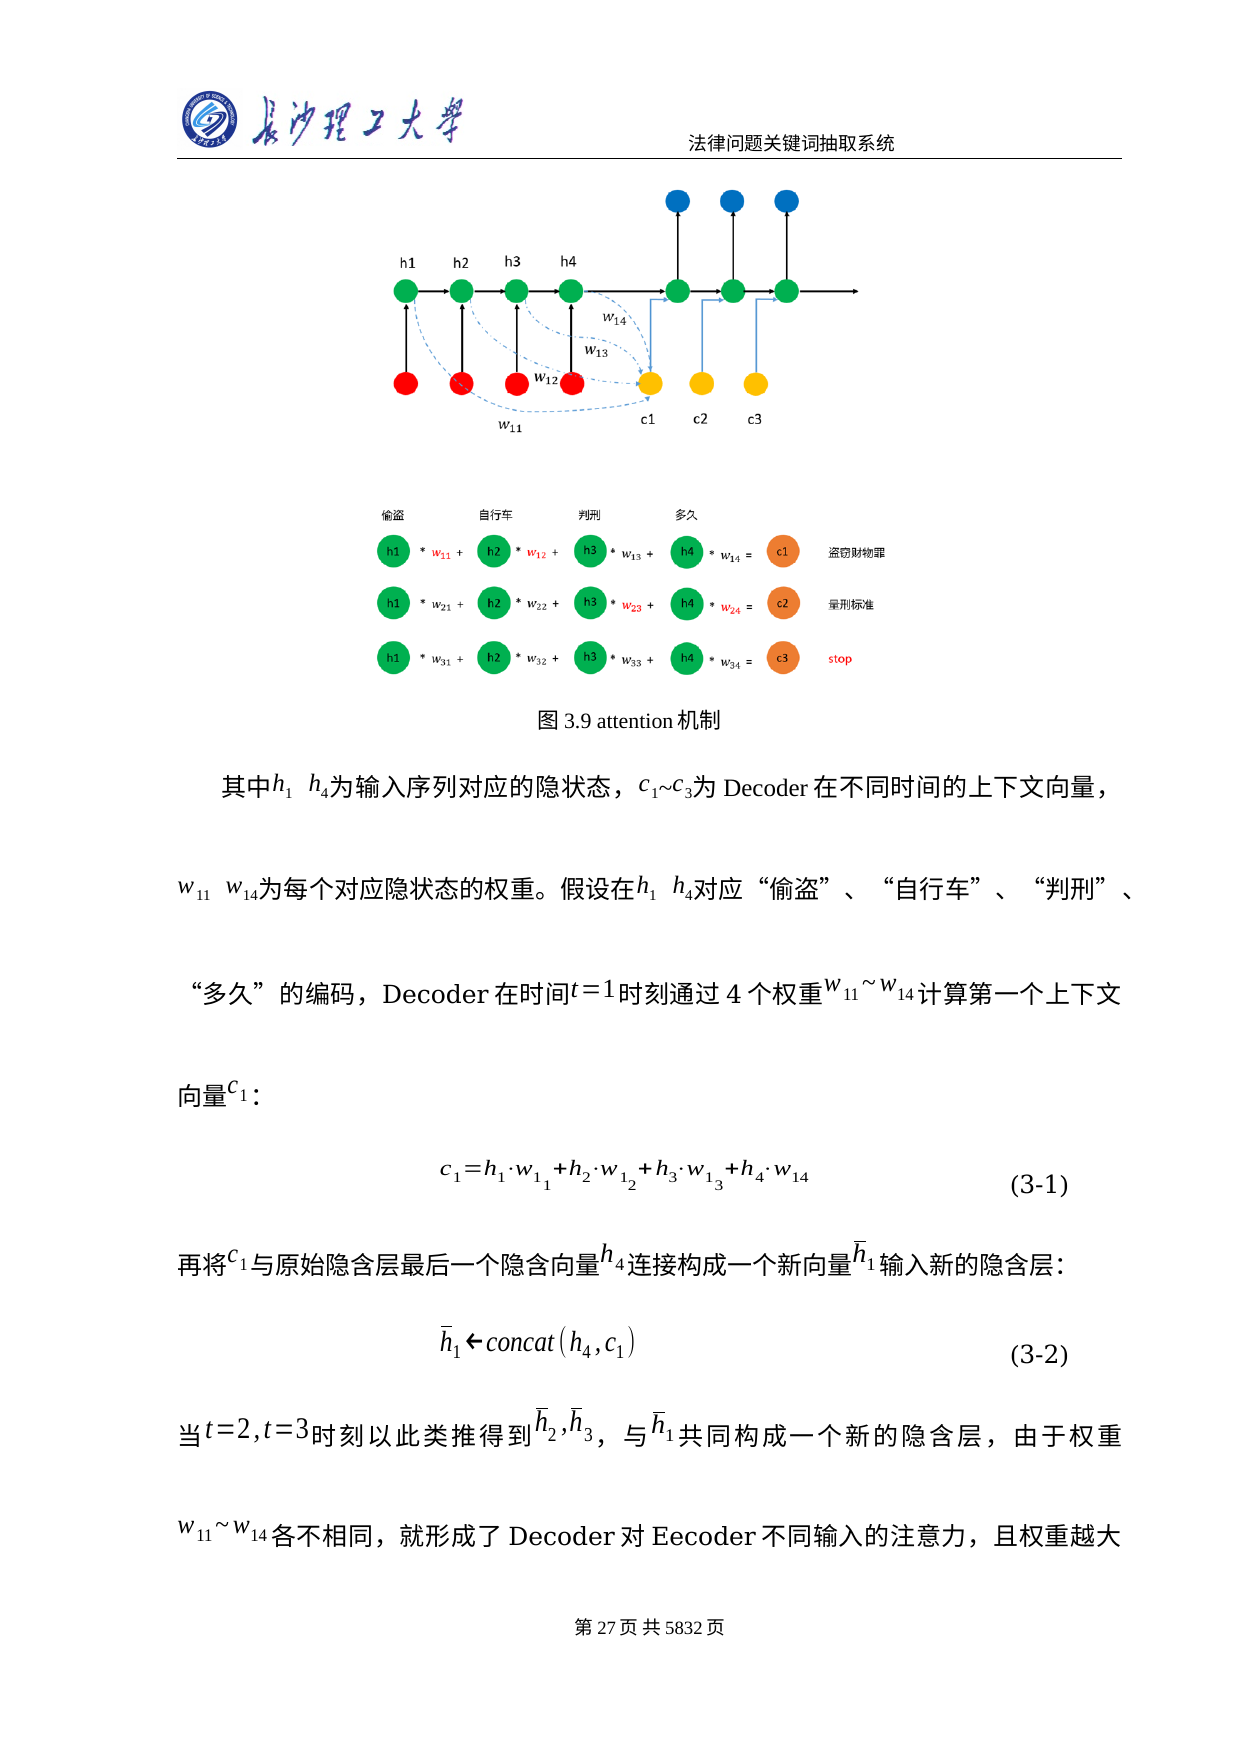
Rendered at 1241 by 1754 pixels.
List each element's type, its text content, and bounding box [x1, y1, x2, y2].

picture [277, 178, 973, 684]
picture [177, 88, 478, 150]
text 再将与原始隐含层最后一个隐含向量连接构成一个新向量输入新的隐含层： [177, 1226, 1122, 1294]
text 当时刻以此类推得到，与共同构成一个新的隐含层，由于权重各不相同，就形成了Decoder对Eecoder不同输入的注意力，且权重越大表示Decoder在时刻越重视该输入。 [177, 1395, 1122, 1565]
text 图3.9 attention机制 [440, 702, 1122, 736]
text (3-1) [396, 1143, 1122, 1211]
text 其中为输入序列对应的隐状态，~为Decoder在不同时间的上下文向量，为每个对应隐状态的权重。假设在对应“偷盗”、“自行车”、“判刑”、“多久”的编码，Decoder在时间时刻通过4个权重计算第一个上下文向量： [177, 752, 1122, 1125]
text (3-2) [396, 1312, 1122, 1380]
